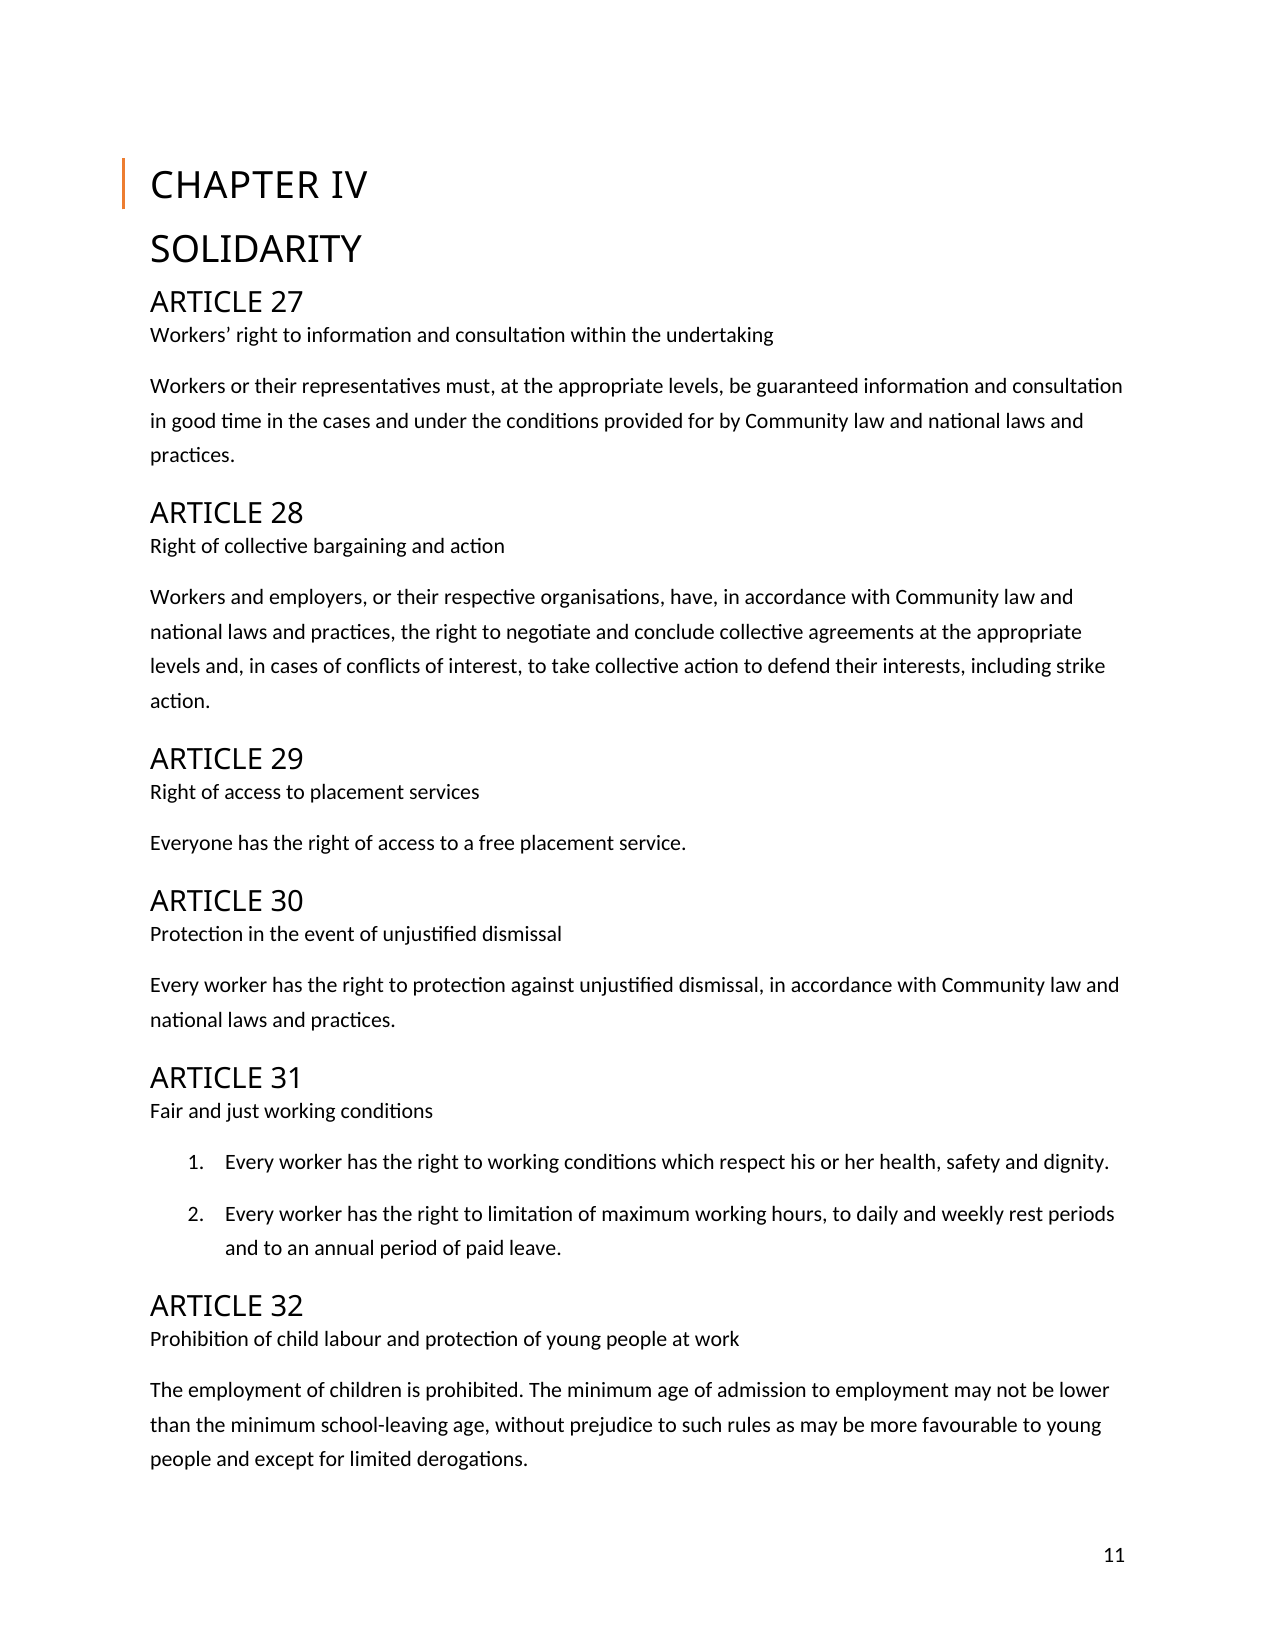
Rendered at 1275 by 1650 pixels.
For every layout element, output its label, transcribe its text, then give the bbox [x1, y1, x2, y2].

subtitle Article 32 [150, 1286, 1125, 1325]
text Every worker has the right to protection against unjustified dismissal, in accordance with Community law and national laws and practices. [150, 972, 1125, 1033]
subtitle Article 27 [150, 281, 1125, 321]
text Right of access to placement services [150, 778, 1125, 805]
subtitle Article 28 [150, 493, 1125, 532]
subtitle Article 29 [150, 738, 1125, 778]
subtitle CHAPTER IV [125, 158, 1125, 209]
text Workers’ right to information and consultation within the undertaking [150, 321, 1125, 348]
text Right of collective bargaining and action [150, 532, 1125, 559]
text Workers and employers, or their respective organisations, have, in accordance with Community law and national laws and practices, the right to negotiate and conclude collective agreements at the appropriate levels and, in cases of conflicts of interest, to take collective action to defend their interests, including strike action. [150, 583, 1125, 714]
text Workers or their representatives must, at the appropriate levels, be guaranteed information and consultation in good time in the cases and under the conditions provided for by Community law and national laws and practices. [150, 372, 1125, 468]
list Every worker has the right to working conditions which respect his or her health, safety and dignity. [187, 1148, 1125, 1175]
subtitle Article 30 [150, 881, 1125, 920]
text Everyone has the right of access to a free placement service. [150, 829, 1125, 856]
text Fair and just working conditions [150, 1097, 1125, 1124]
subtitle Article 31 [150, 1057, 1125, 1097]
subtitle SOLIDARITY [150, 222, 1125, 273]
text Protection in the event of unjustified dismissal [150, 920, 1125, 947]
list Every worker has the right to limitation of maximum working hours, to daily and weekly rest periods and to an annual period of paid leave. [187, 1200, 1125, 1261]
text The employment of children is prohibited. The minimum age of admission to employment may not be lower than the minimum school-leaving age, without prejudice to such rules as may be more favourable to young people and except for limited derogations. [150, 1376, 1125, 1472]
text Prohibition of child labour and protection of young people at work [150, 1325, 1125, 1352]
